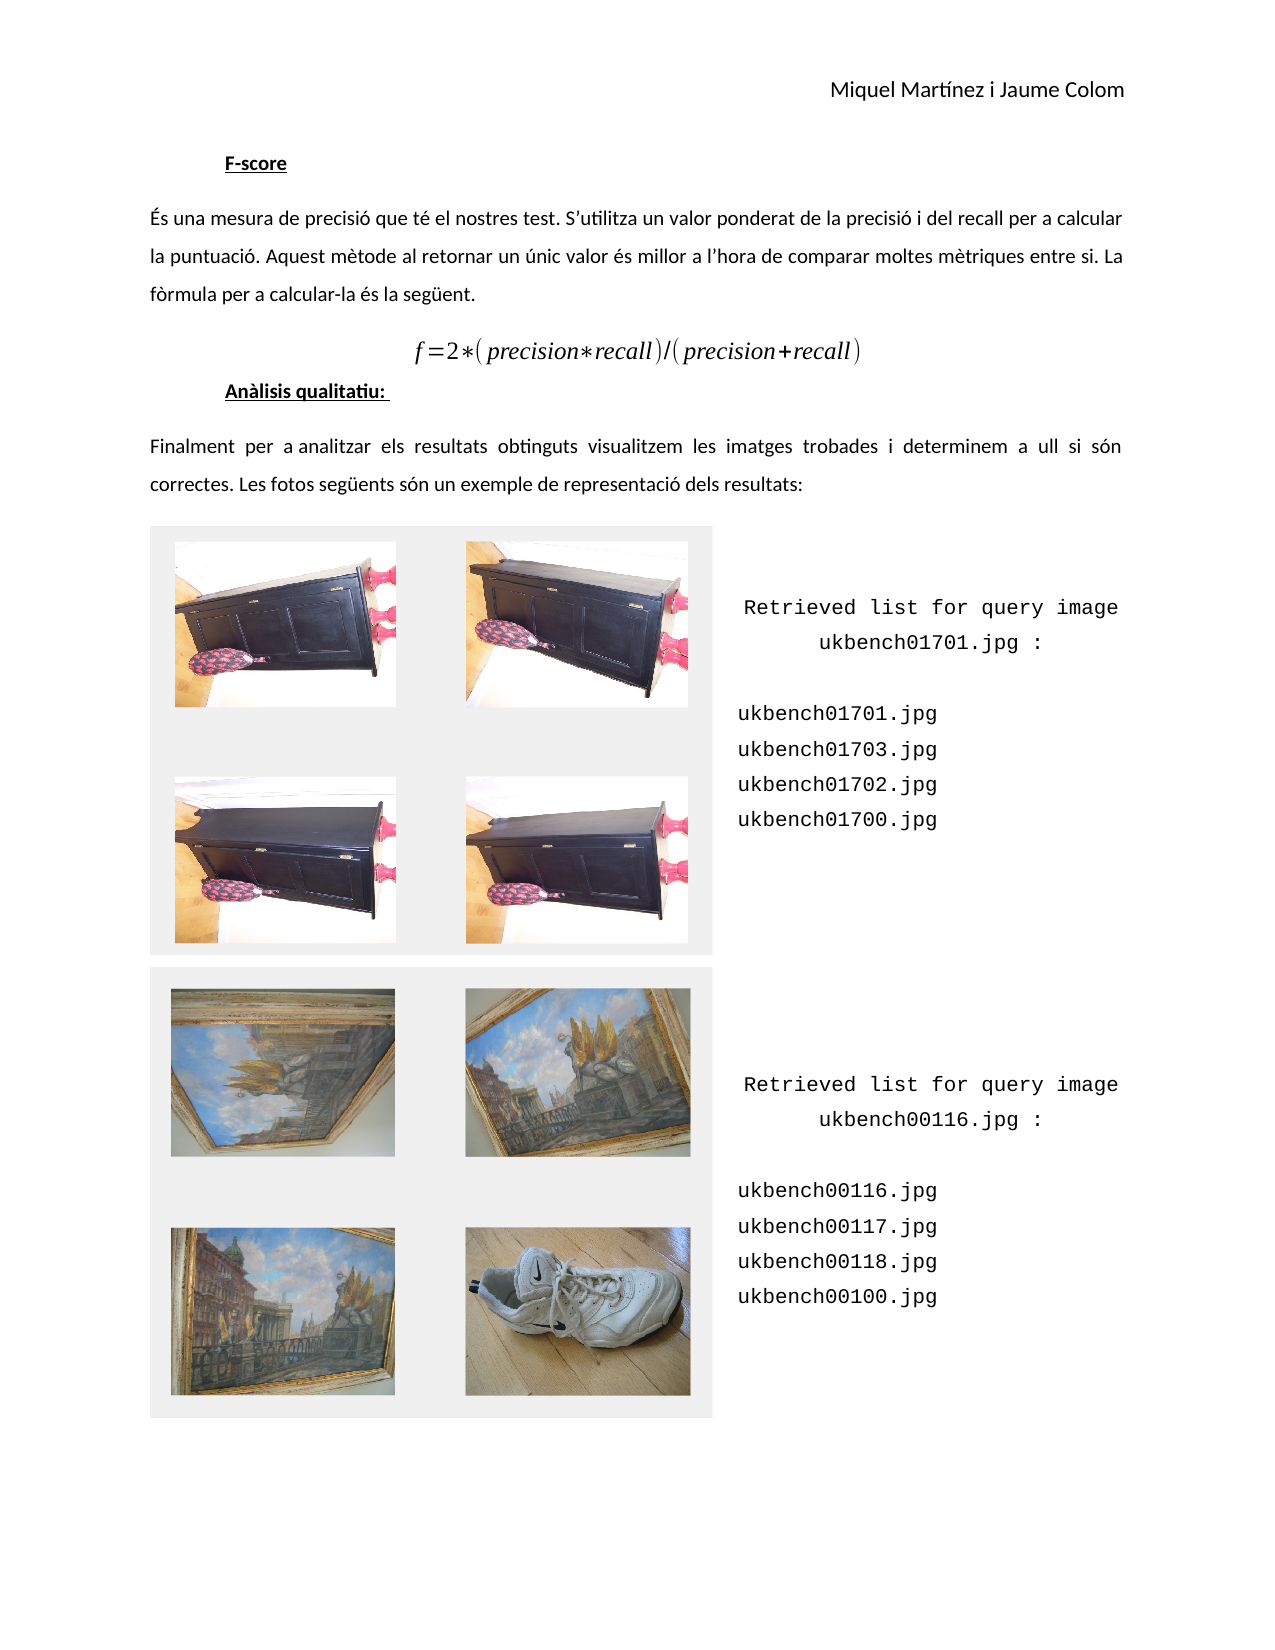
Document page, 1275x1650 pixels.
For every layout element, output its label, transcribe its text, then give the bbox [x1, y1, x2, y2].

picture [150, 967, 713, 1418]
table_cell Retrieved list for query image ukbench00116.jpg : ukbench00116.jpg ukbench00117.jpg ukbench00118.jpg ukbench00100.jpg [726, 968, 1136, 1431]
picture [150, 526, 713, 955]
table_header Retrieved list for query image ukbench01701.jpg : ukbench01701.jpg ukbench01703.jpg ukbench01702.jpg ukbench01700.jpg [726, 526, 1136, 968]
text És una mesura de precisió que té el nostres test. S’utilitza un valor ponderat de la precisió i del recall per a calcular la puntuació. Aquest mètode al retornar un únic valor és millor a l’hora de comparar moltes mètriques entre si. La fòrmula per a calcular-la és la següent. [150, 205, 1125, 306]
text Anàlisis qualitatiu: [150, 378, 1125, 404]
table_cell [139, 968, 726, 1431]
table_header [139, 526, 726, 968]
text F-score [150, 150, 1125, 175]
